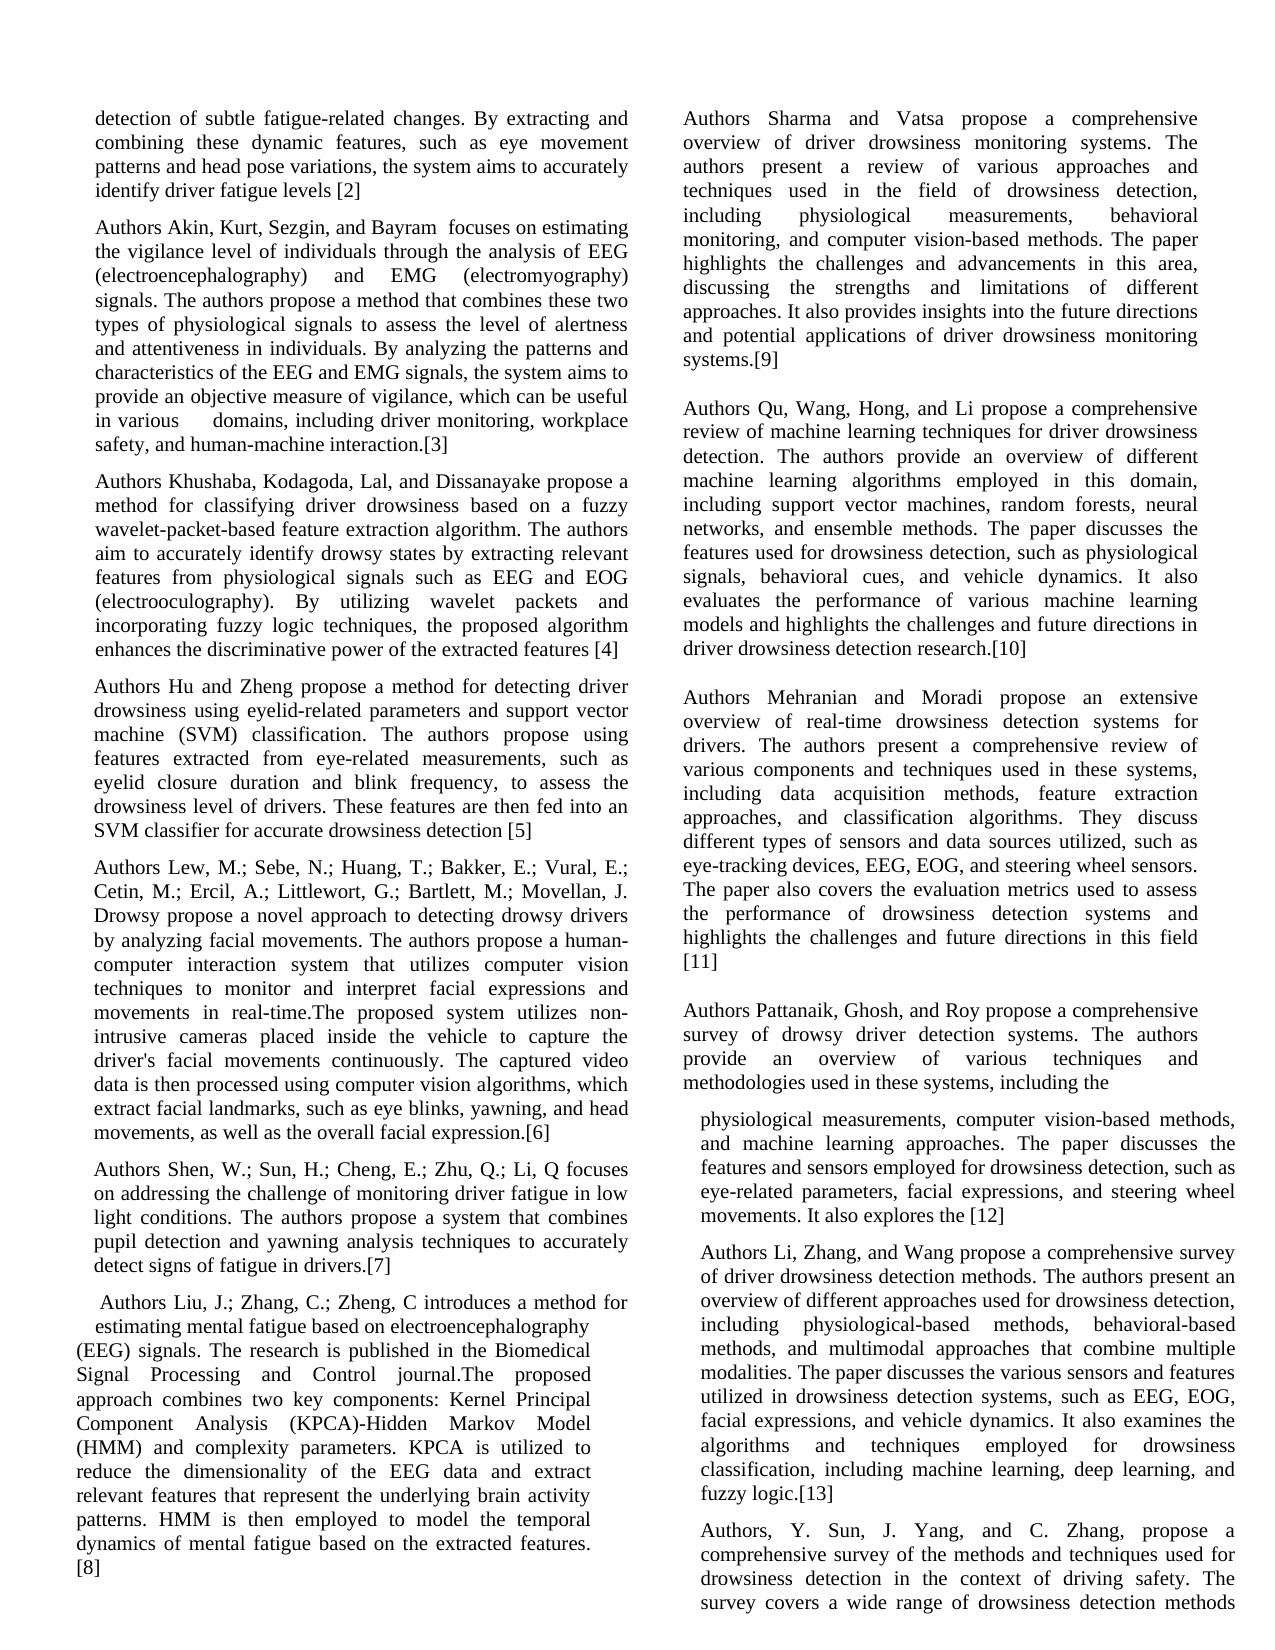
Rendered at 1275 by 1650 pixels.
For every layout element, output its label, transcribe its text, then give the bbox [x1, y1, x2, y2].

text Authors Akin, Kurt, Sezgin, and Bayram focuses on estimating the vigilance level of individuals through the analysis of EEG (electroencephalography) and EMG (electromyography) signals. The authors propose a method that combines these two types of physiological signals to assess the level of alertness and attentiveness in individuals. By analyzing the patterns and characteristics of the EEG and EMG signals, the system aims to provide an objective measure of vigilance, which can be useful in various domains, including driver monitoring, workplace safety, and human-machine interaction.[3] [95, 215, 629, 456]
text Authors Mehranian and Moradi propose an extensive overview of real-time drowsiness detection systems for drivers. The authors present a comprehensive review of various components and techniques used in these systems, including data acquisition methods, feature extraction approaches, and classification algorithms. They discuss different types of sensors and data sources utilized, such as eye-tracking devices, EEG, EOG, and steering wheel sensors. The paper also covers the evaluation metrics used to assess the performance of drowsiness detection systems and highlights the challenges and future directions in this field [11] [683, 684, 1198, 973]
text detection of subtle fatigue-related changes. By extracting and combining these dynamic features, such as eye movement patterns and head pose variations, the system aims to accurately identify driver fatigue levels [2] [95, 106, 629, 202]
text Authors Liu, J.; Zhang, C.; Zheng, C introduces a method for estimating mental fatigue based on electroencephalography [85, 1290, 629, 1338]
text (EEG) signals. The research is published in the Biomedical Signal Processing and Control journal.The proposed approach combines two key components: Kernel Principal Component Analysis (KPCA)-Hidden Markov Model (HMM) and complexity parameters. KPCA is utilized to reduce the dimensionality of the EEG data and extract relevant features that represent the underlying brain activity patterns. HMM is then employed to model the temporal dynamics of mental fatigue based on the extracted features.[8] [76, 1338, 591, 1579]
text Authors Lew, M.; Sebe, N.; Huang, T.; Bakker, E.; Vural, E.; Cetin, M.; Ercil, A.; Littlewort, G.; Bartlett, M.; Movellan, J. Drowsy propose a novel approach to detecting drowsy drivers by analyzing facial movements. The authors propose a human-computer interaction system that utilizes computer vision techniques to monitor and interpret facial expressions and movements in real-time.The proposed system utilizes non-intrusive cameras placed inside the vehicle to capture the driver's facial movements continuously. The captured video data is then processed using computer vision algorithms, which extract facial landmarks, such as eye blinks, yawning, and head movements, as well as the overall facial expression.[6] [93, 855, 629, 1144]
text Authors Qu, Wang, Hong, and Li propose a comprehensive review of machine learning techniques for driver drowsiness detection. The authors provide an overview of different machine learning algorithms employed in this domain, including support vector machines, random forests, neural networks, and ensemble methods. The paper discusses the features used for drowsiness detection, such as physiological signals, behavioral cues, and vehicle dynamics. It also evaluates the performance of various machine learning models and highlights the challenges and future directions in driver drowsiness detection research.[10] [683, 395, 1198, 660]
text Authors Khushaba, Kodagoda, Lal, and Dissanayake propose a method for classifying driver drowsiness based on a fuzzy wavelet-packet-based feature extraction algorithm. The authors aim to accurately identify drowsy states by extracting relevant features from physiological signals such as EEG and EOG (electrooculography). By utilizing wavelet packets and incorporating fuzzy logic techniques, the proposed algorithm enhances the discriminative power of the extracted features [4] [95, 469, 629, 661]
text Authors Shen, W.; Sun, H.; Cheng, E.; Zhu, Q.; Li, Q focuses on addressing the challenge of monitoring driver fatigue in low light conditions. The authors propose a system that combines pupil detection and yawning analysis techniques to accurately detect signs of fatigue in drivers.[7] [93, 1157, 629, 1277]
text physiological measurements, computer vision-based methods, and machine learning approaches. The paper discusses the features and sensors employed for drowsiness detection, such as eye-related parameters, facial expressions, and steering wheel movements. It also explores the [12] [700, 1107, 1236, 1227]
text Authors Sharma and Vatsa propose a comprehensive overview of driver drowsiness monitoring systems. The authors present a review of various approaches and techniques used in the field of drowsiness detection, including physiological measurements, behavioral monitoring, and computer vision-based methods. The paper highlights the challenges and advancements in this area, discussing the strengths and limitations of different approaches. It also provides insights into the future directions and potential applications of driver drowsiness monitoring systems.[9] [683, 106, 1198, 371]
text Authors Li, Zhang, and Wang propose a comprehensive survey of driver drowsiness detection methods. The authors present an overview of different approaches used for drowsiness detection, including physiological-based methods, behavioral-based methods, and multimodal approaches that combine multiple modalities. The paper discusses the various sensors and features utilized in drowsiness detection systems, such as EEG, EOG, facial expressions, and vehicle dynamics. It also examines the algorithms and techniques employed for drowsiness classification, including machine learning, deep learning, and fuzzy logic.[13] [700, 1240, 1236, 1505]
text Authors Pattanaik, Ghosh, and Roy propose a comprehensive survey of drowsy driver detection systems. The authors provide an overview of various techniques and methodologies used in these systems, including the [683, 998, 1198, 1094]
text Authors Hu and Zheng propose a method for detecting driver drowsiness using eyelid-related parameters and support vector machine (SVM) classification. The authors propose using features extracted from eye-related measurements, such as eyelid closure duration and blink frequency, to assess the drowsiness level of drivers. These features are then fed into an SVM classifier for accurate drowsiness detection [5] [93, 674, 629, 842]
